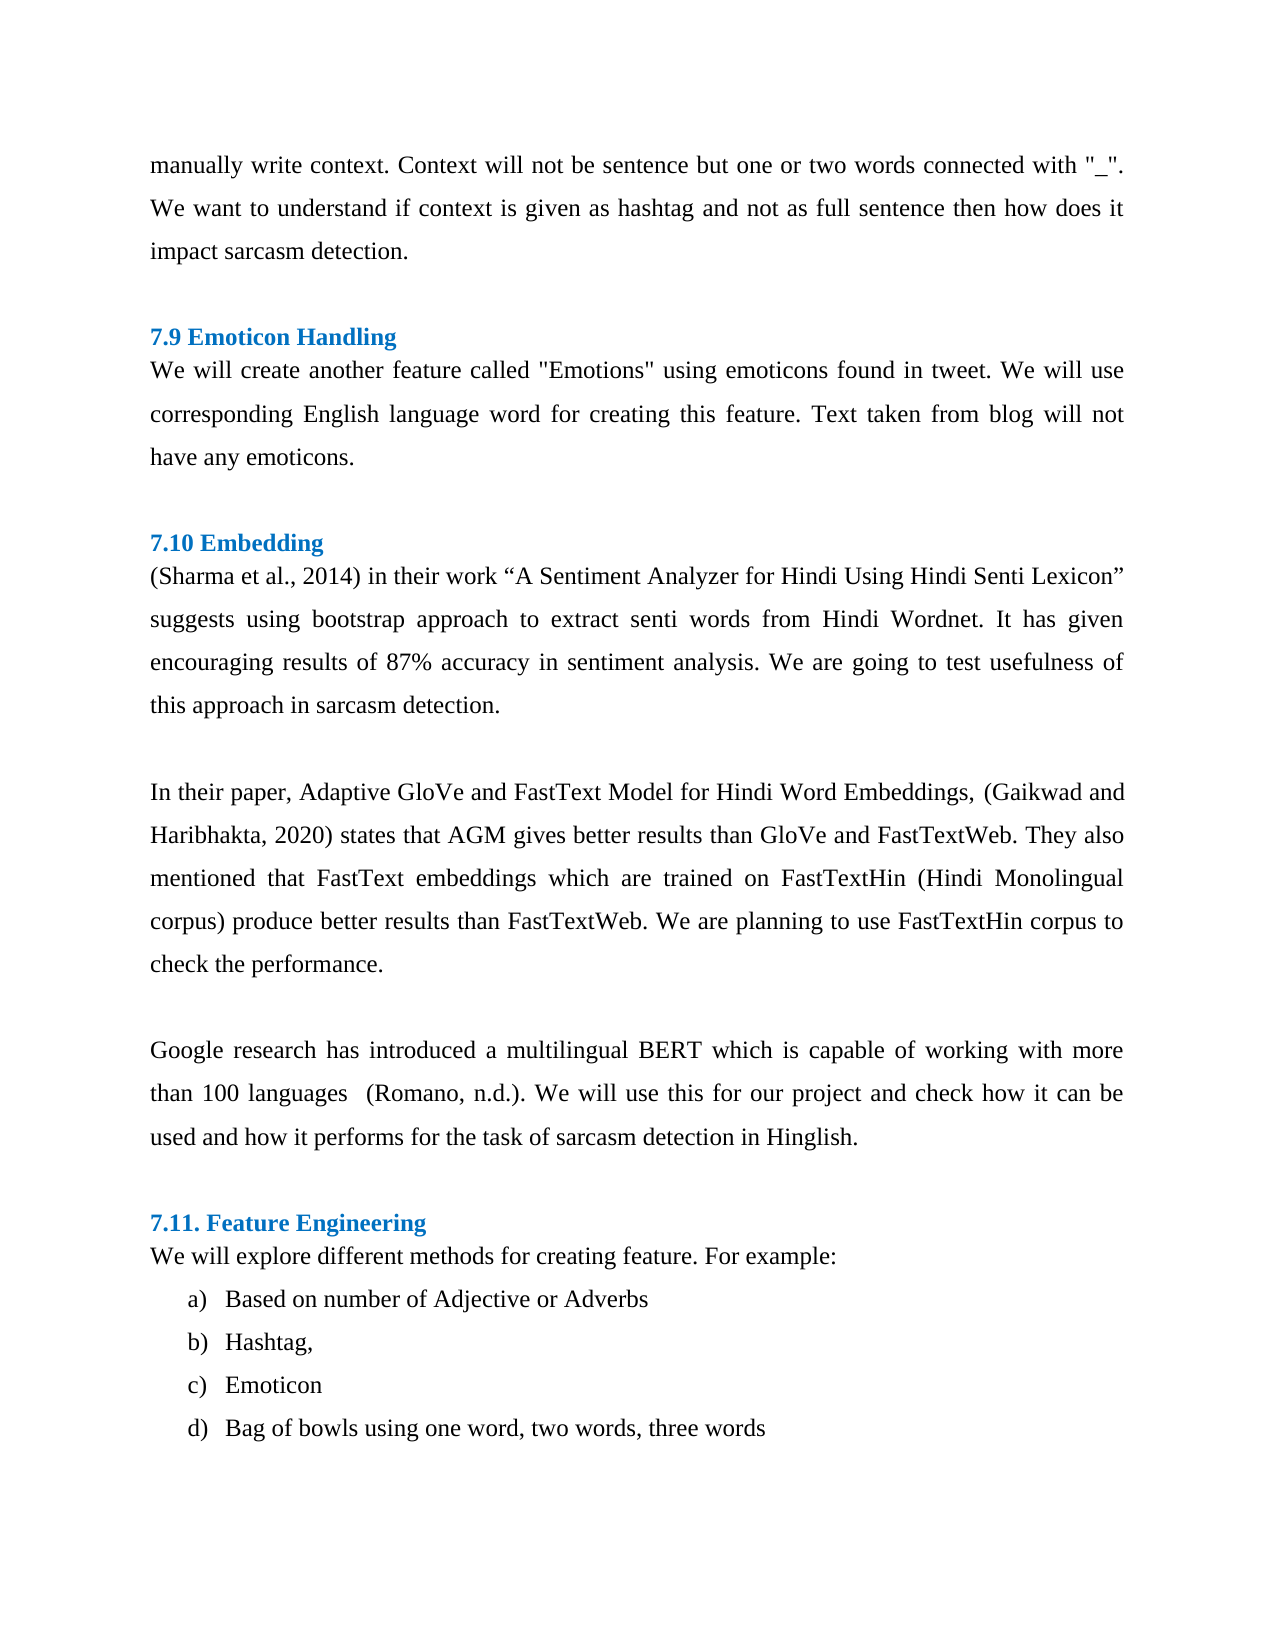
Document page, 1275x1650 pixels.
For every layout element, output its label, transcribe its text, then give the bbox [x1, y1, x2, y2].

text 7.11. Feature Engineering [150, 1208, 1125, 1237]
text Google research has introduced a multilingual BERT which is capable of working with more than 100 languages (Romano, n.d.). We will use this for our project and check how it can be used and how it performs for the task of sarcasm detection in Hinglish. [150, 1035, 1125, 1150]
list (Sharma et al., 2014) in their work “A Sentiment Analyzer for Hindi Using Hindi Senti Lexicon” suggests using bootstrap approach to extract senti words from Hindi Wordnet. It has given encouraging results of 87% accuracy in sentiment analysis. We are going to test usefulness of this approach in sarcasm detection. [150, 561, 1125, 719]
text 7.10 Embedding [150, 528, 1125, 557]
list Emoticon [187, 1370, 1125, 1399]
list Hashtag, [187, 1327, 1125, 1356]
list Bag of bowls using one word, two words, three words [187, 1413, 1125, 1442]
list In their paper, Adaptive GloVe and FastText Model for Hindi Word Embeddings, (Gaikwad and Haribhakta, 2020) states that AGM gives better results than GloVe and FastTextWeb. They also mentioned that FastText embeddings which are trained on FastTextHin (Hindi Monolingual corpus) produce better results than FastTextWeb. We are planning to use FastTextHin corpus to check the performance. [150, 777, 1125, 978]
text We will create another feature called "Emotions" using emoticons found in tweet. We will use corresponding English language word for creating this feature. Text taken from blog will not have any emoticons. [150, 356, 1125, 471]
text We will explore different methods for creating feature. For example: [150, 1241, 1125, 1270]
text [150, 150, 1125, 265]
list Based on number of Adjective or Adverbs [187, 1284, 1125, 1313]
text 7.9 Emoticon Handling [150, 322, 1125, 351]
